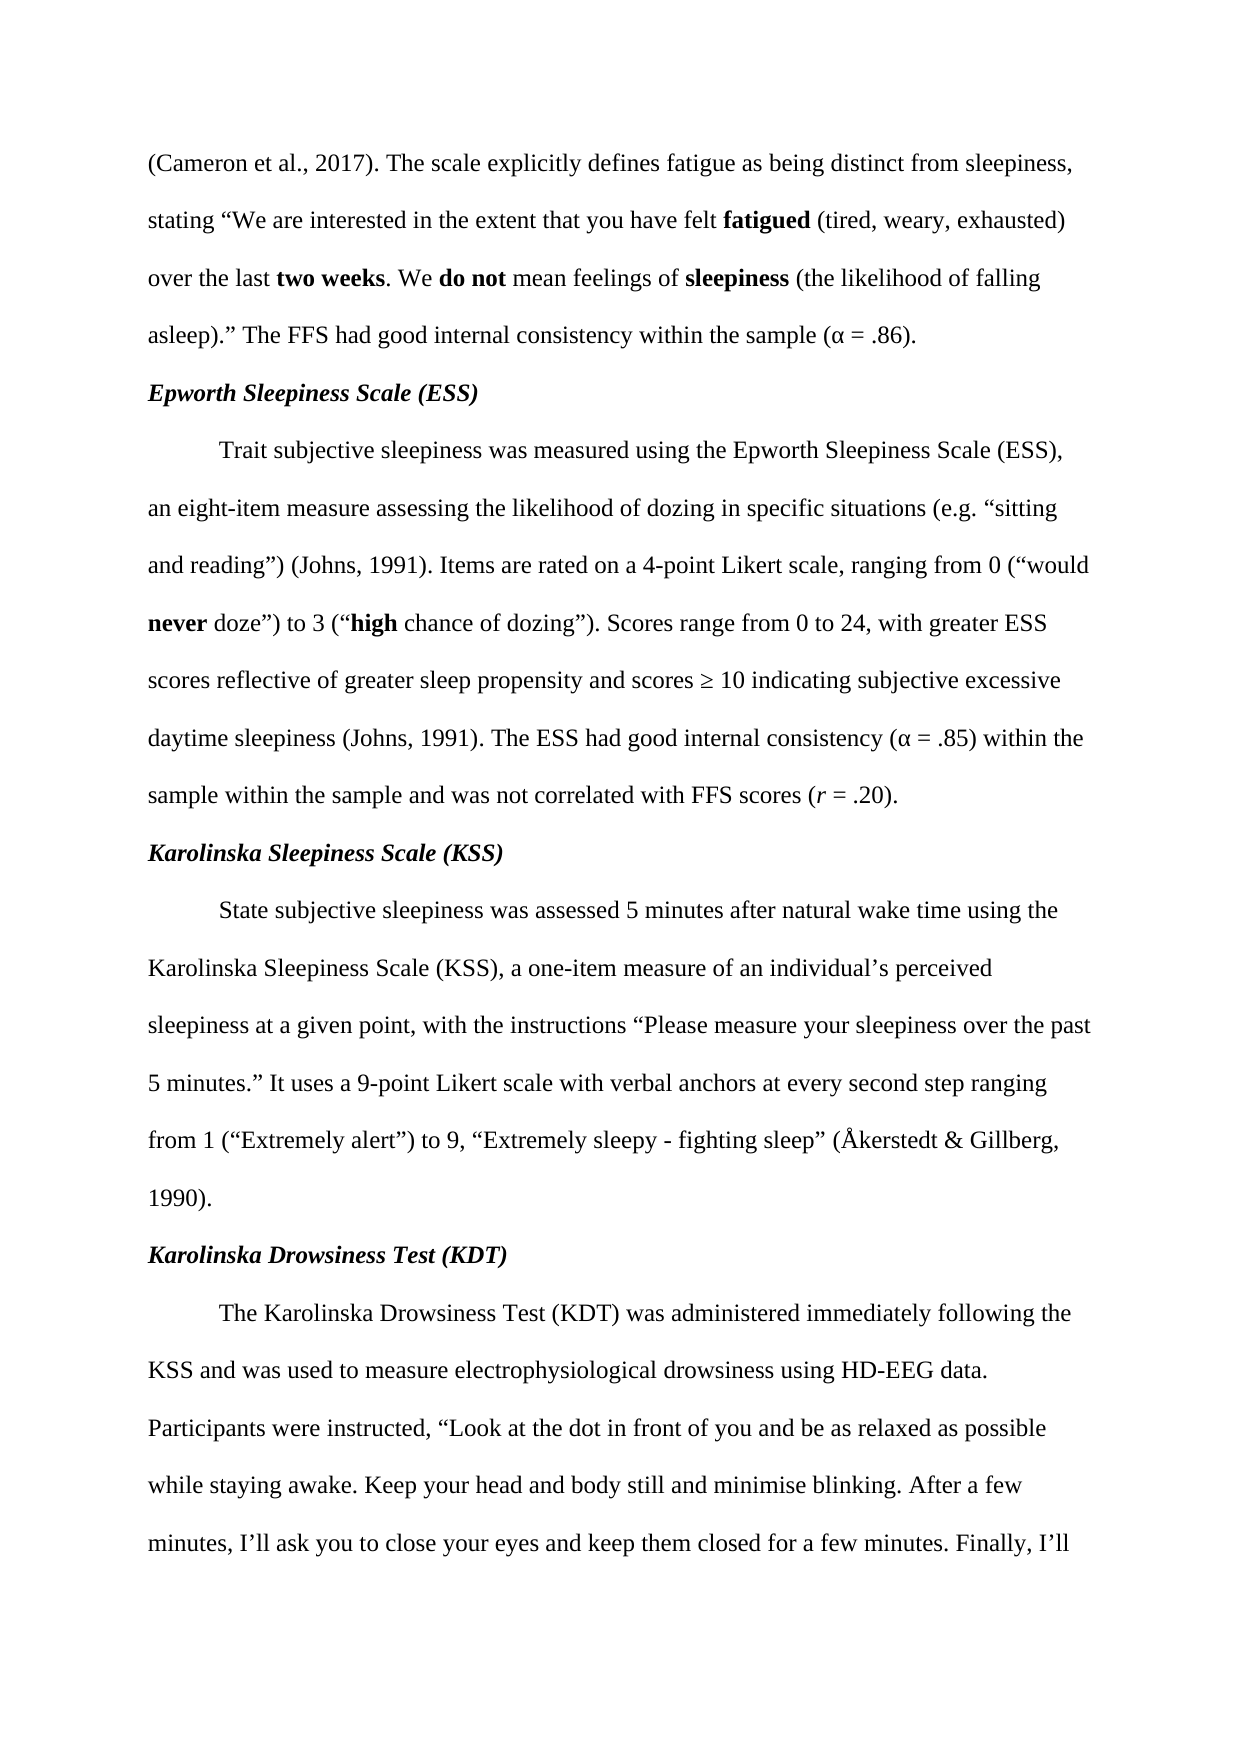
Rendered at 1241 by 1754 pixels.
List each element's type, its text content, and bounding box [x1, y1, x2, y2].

subtitle Karolinska Drowsiness Test (KDT) [148, 1240, 1092, 1269]
subtitle Epworth Sleepiness Scale (ESS) [148, 378, 1092, 406]
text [148, 1298, 1092, 1556]
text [148, 148, 1092, 349]
subtitle Karolinska Sleepiness Scale (KSS) [148, 838, 1092, 866]
text State subjective sleepiness was assessed 5 minutes after natural wake time using the Karolinska Sleepiness Scale (KSS), a one-item measure of an individual’s perceived sleepiness at a given point, with the instructions “Please measure your sleepiness over the past 5 minutes.” It uses a 9-point Likert scale with verbal anchors at every second step ranging from 1 (“Extremely alert”) to 9, “Extremely sleepy - fighting sleep” (Åkerstedt & Gillberg, 1990). [148, 895, 1092, 1211]
text Trait subjective sleepiness was measured using the Epworth Sleepiness Scale (ESS), an eight-item measure assessing the likelihood of dozing in specific situations (e.g. “sitting and reading”) (Johns, 1991). Items are rated on a 4-point Likert scale, ranging from 0 (“would never doze”) to 3 (“high chance of dozing”). Scores range from 0 to 24, with greater ESS scores reflective of greater sleep propensity and scores ≥ 10 indicating subjective excessive daytime sleepiness (Johns, 1991). The ESS had good internal consistency (α = .85) within the sample within the sample and was not correlated with FFS scores (r = .20). [148, 435, 1092, 809]
